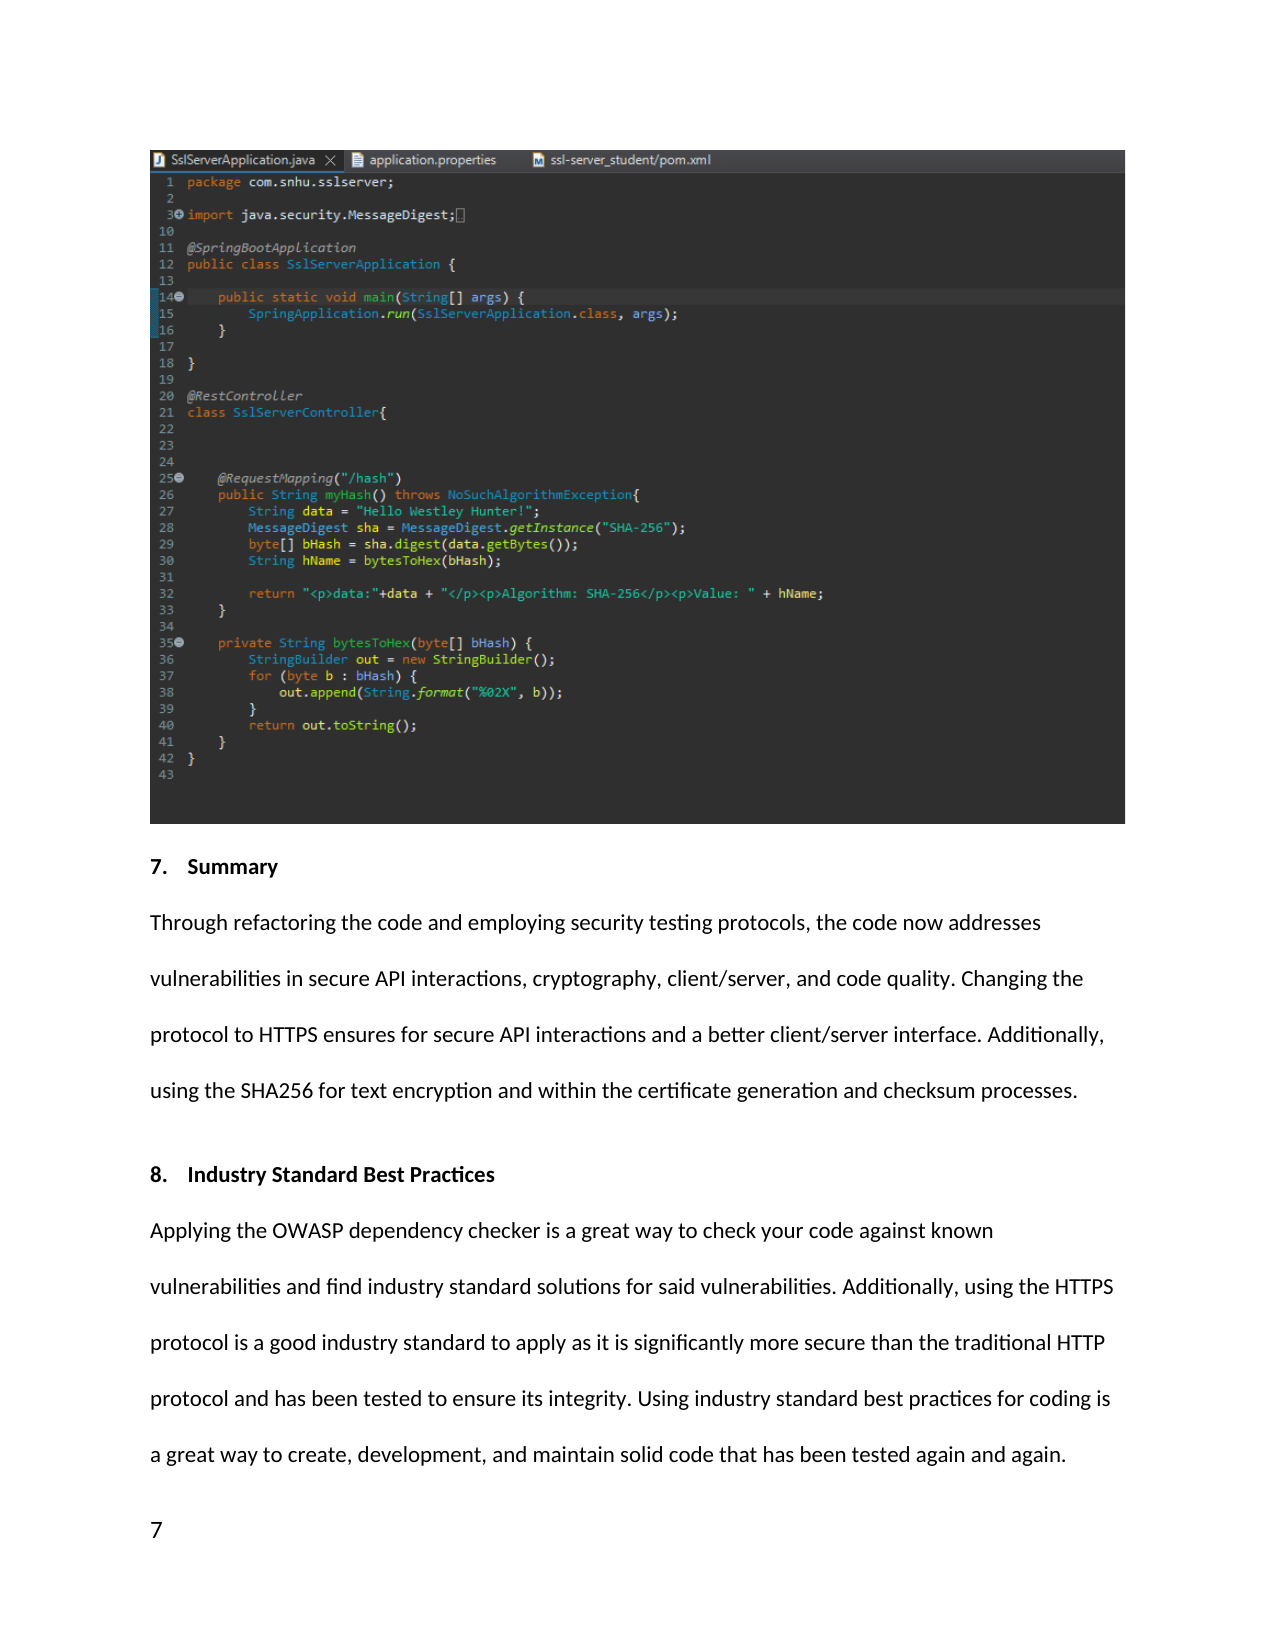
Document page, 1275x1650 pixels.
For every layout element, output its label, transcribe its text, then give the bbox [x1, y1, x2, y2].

text Through refactoring the code and employing security testing protocols, the code now addresses vulnerabilities in secure API interactions, cryptography, client/server, and code quality. Changing the protocol to HTTPS ensures for secure API interactions and a better client/server interface. Additionally, using the SHA256 for text encryption and within the certificate generation and checksum processes. [150, 908, 1125, 1104]
subtitle Summary [150, 852, 1125, 880]
subtitle Industry Standard Best Practices [150, 1160, 1125, 1188]
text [150, 1216, 1125, 1468]
